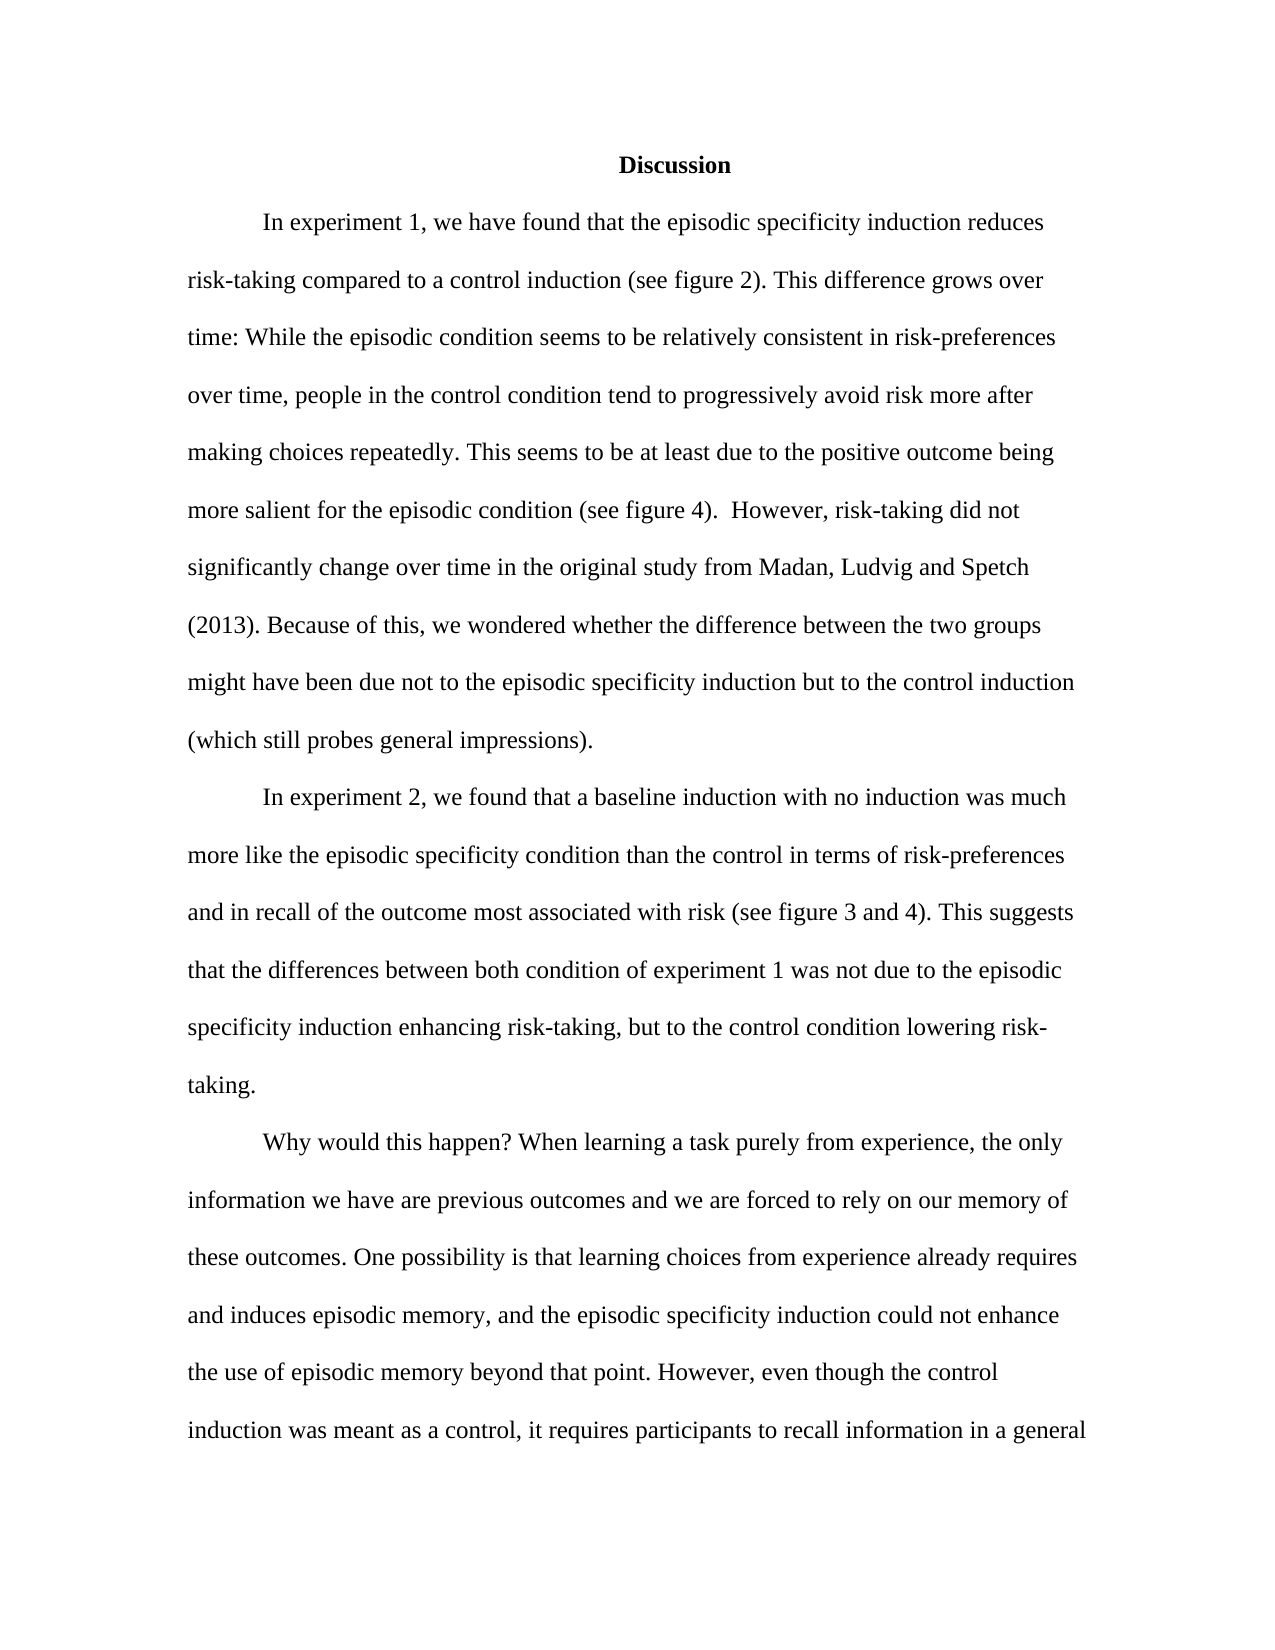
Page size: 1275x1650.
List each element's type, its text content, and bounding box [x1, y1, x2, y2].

text In experiment 2, we found that a baseline induction with no induction was much more like the episodic specificity condition than the control in terms of risk-preferences and in recall of the outcome most associated with risk (see figure 3 and 4). This suggests that the differences between both condition of experiment 1 was not due to the episodic specificity induction enhancing risk-taking, but to the control condition lowering risk-taking. [187, 782, 1087, 1099]
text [187, 1127, 1087, 1444]
text Discussion [187, 150, 1087, 179]
text In experiment 1, we have found that the episodic specificity induction reduces risk-taking compared to a control induction (see figure 2). This difference grows over time: While the episodic condition seems to be relatively consistent in risk-preferences over time, people in the control condition tend to progressively avoid risk more after making choices repeatedly. This seems to be at least due to the positive outcome being more salient for the episodic condition (see figure 4). However, risk-taking did not significantly change over time in the original study from Madan, Ludvig and Spetch (2013). Because of this, we wondered whether the difference between the two groups might have been due not to the episodic specificity induction but to the control induction (which still probes general impressions). [187, 207, 1087, 754]
